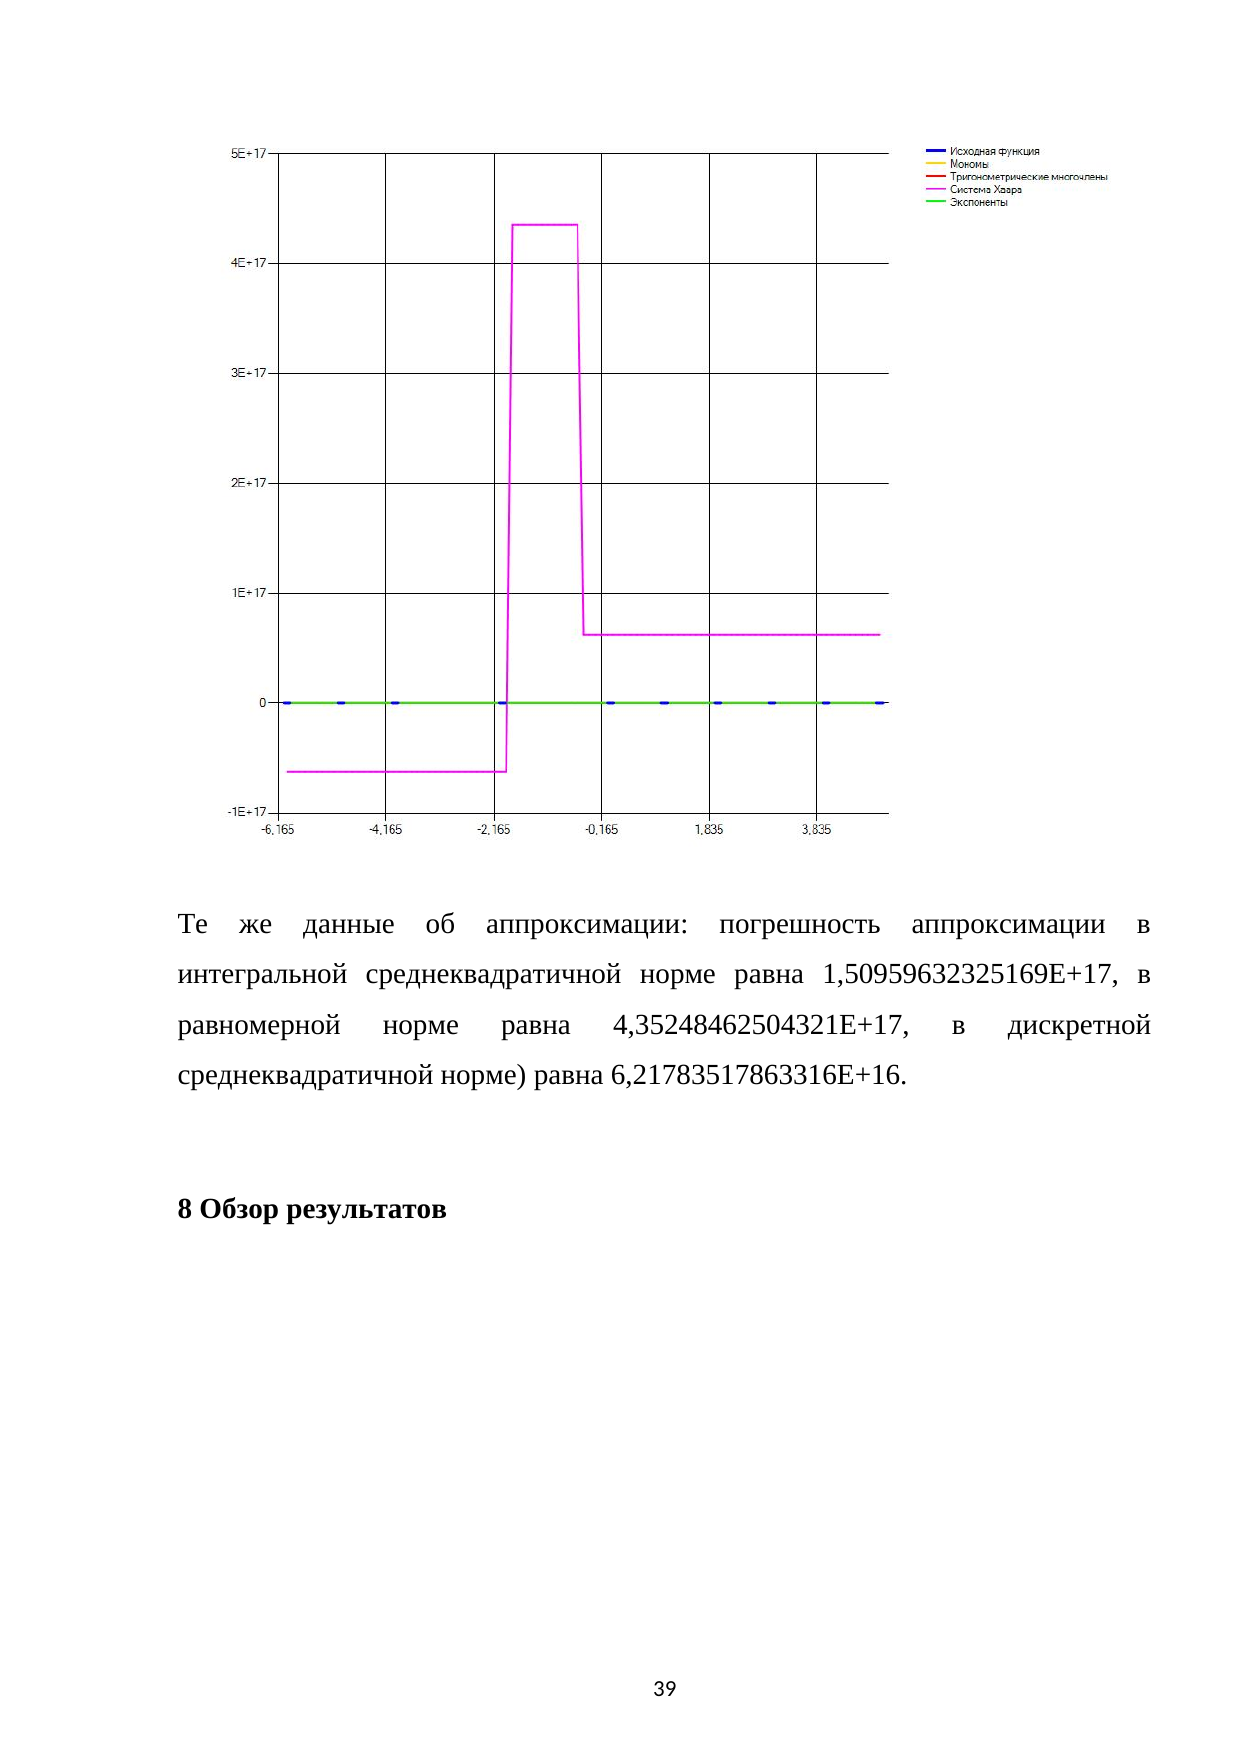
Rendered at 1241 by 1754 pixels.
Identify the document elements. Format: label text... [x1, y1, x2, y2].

text Те же данные об аппроксимации: погрешность аппроксимации в интегральной среднеквадратичной норме равна 1,50959632325169E+17, в равномерной норме равна 4,35248462504321E+17, в дискретной среднеквадратичной норме) равна 6,21783517863316E+16. [177, 906, 1152, 1091]
subtitle 8 Обзор результатов [177, 1191, 1152, 1225]
picture [177, 118, 1152, 876]
